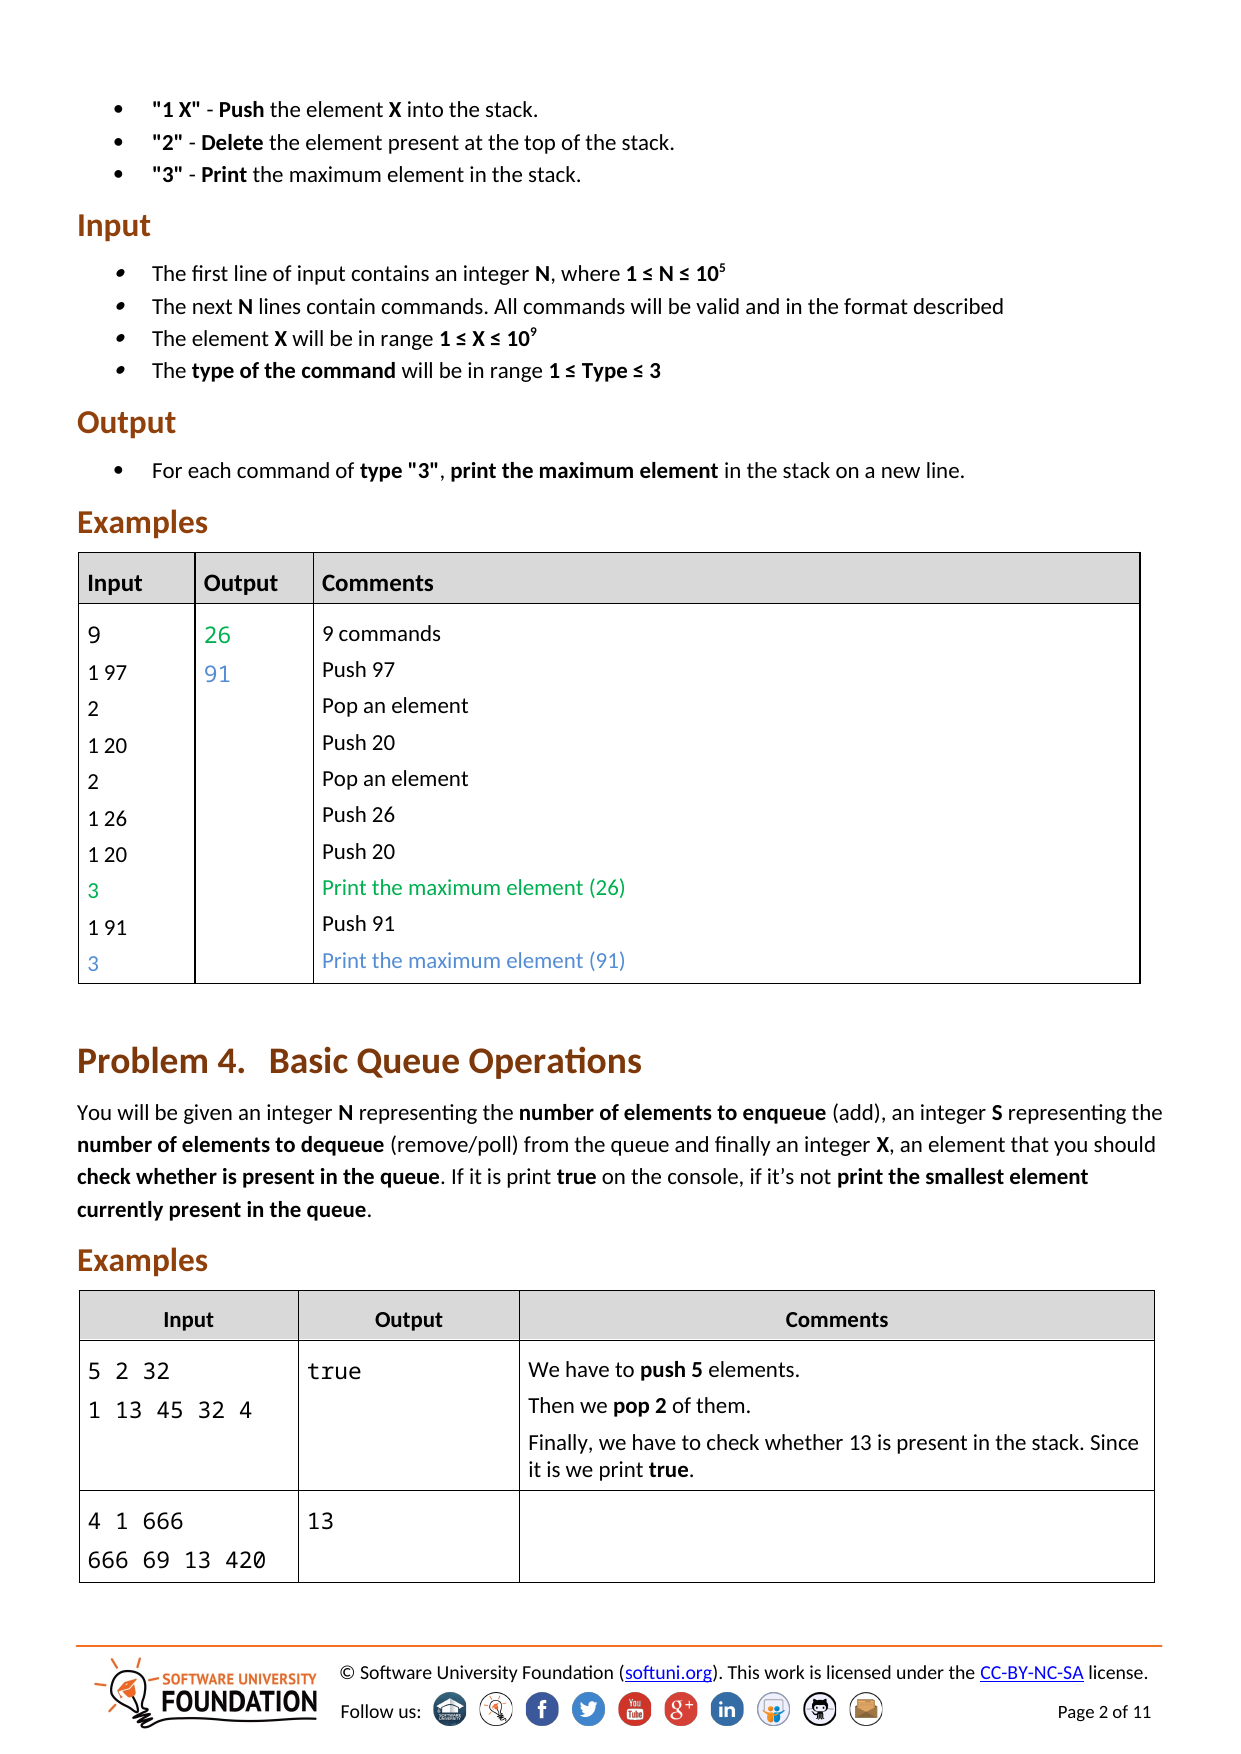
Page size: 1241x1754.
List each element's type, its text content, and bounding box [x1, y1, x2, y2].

table_cell 13 [299, 1491, 519, 1582]
table_cell 5 2 32 1 13 45 32 4 [80, 1341, 298, 1489]
table_cell 9 1 97 2 1 20 2 1 26 1 20 3 1 91 3 [79, 604, 194, 983]
picture [572, 1692, 605, 1726]
list "1 X" - Push the element X into the stack. [114, 95, 1163, 123]
table_header Comments [314, 553, 1139, 603]
table_header Input [80, 1291, 298, 1339]
table_cell true [299, 1341, 519, 1489]
subtitle Examples [77, 501, 1163, 541]
table_cell [520, 1491, 1154, 1582]
subtitle Input [77, 204, 1163, 245]
table_header Comments [520, 1291, 1154, 1339]
picture [757, 1692, 790, 1726]
picture [479, 1692, 513, 1726]
list The next N lines contain commands. All commands will be valid and in the format described [114, 292, 1163, 320]
subtitle Basic Queue Operations [77, 1037, 1163, 1083]
text You will be given an integer N representing the number of elements to enqueue (add), an integer S representing the number of elements to dequeue (remove/poll) from the queue and finally an integer X, an element that you should check whether is present in the queue. If it is print true on the console, if it’s not print the smallest element currently present in the queue. [77, 1098, 1163, 1223]
picture [803, 1692, 837, 1726]
list The first line of input contains an integer N, where 1 ≤ N ≤ 105 [114, 259, 1163, 288]
table_cell 9 commands Push 97 Pop an element Push 20 Pop an element Push 26 Push 20 Print the maximum element (26) Push 91 Print the maximum element (91) [314, 604, 1139, 983]
subtitle Output [77, 401, 1163, 442]
picture [664, 1692, 698, 1726]
table_header Input [79, 553, 194, 603]
table_header Output [196, 553, 313, 603]
picture [433, 1692, 467, 1726]
picture [93, 1656, 317, 1729]
table_cell 4 1 666 666 69 13 420 [80, 1491, 298, 1582]
picture [525, 1692, 559, 1726]
list The element X will be in range 1 ≤ X ≤ 109 [114, 324, 1163, 352]
picture [710, 1692, 744, 1726]
list "3" - Print the maximum element in the stack. [114, 160, 1163, 188]
list The type of the command will be in range 1 ≤ Type ≤ 3 [114, 356, 1163, 384]
subtitle Examples [77, 1239, 1163, 1280]
list For each command of type "3", print the maximum element in the stack on a new line. [114, 456, 1163, 484]
table_cell We have to push 5 elements. Then we pop 2 of them. Finally, we have to check whether 13 is present in the stack. Since it is we print true. [520, 1341, 1154, 1489]
list "2" - Delete the element present at the top of the stack. [114, 128, 1163, 156]
picture [849, 1692, 883, 1726]
table_header Output [299, 1291, 519, 1339]
picture [618, 1692, 652, 1726]
table_cell 26 91 [196, 604, 313, 983]
